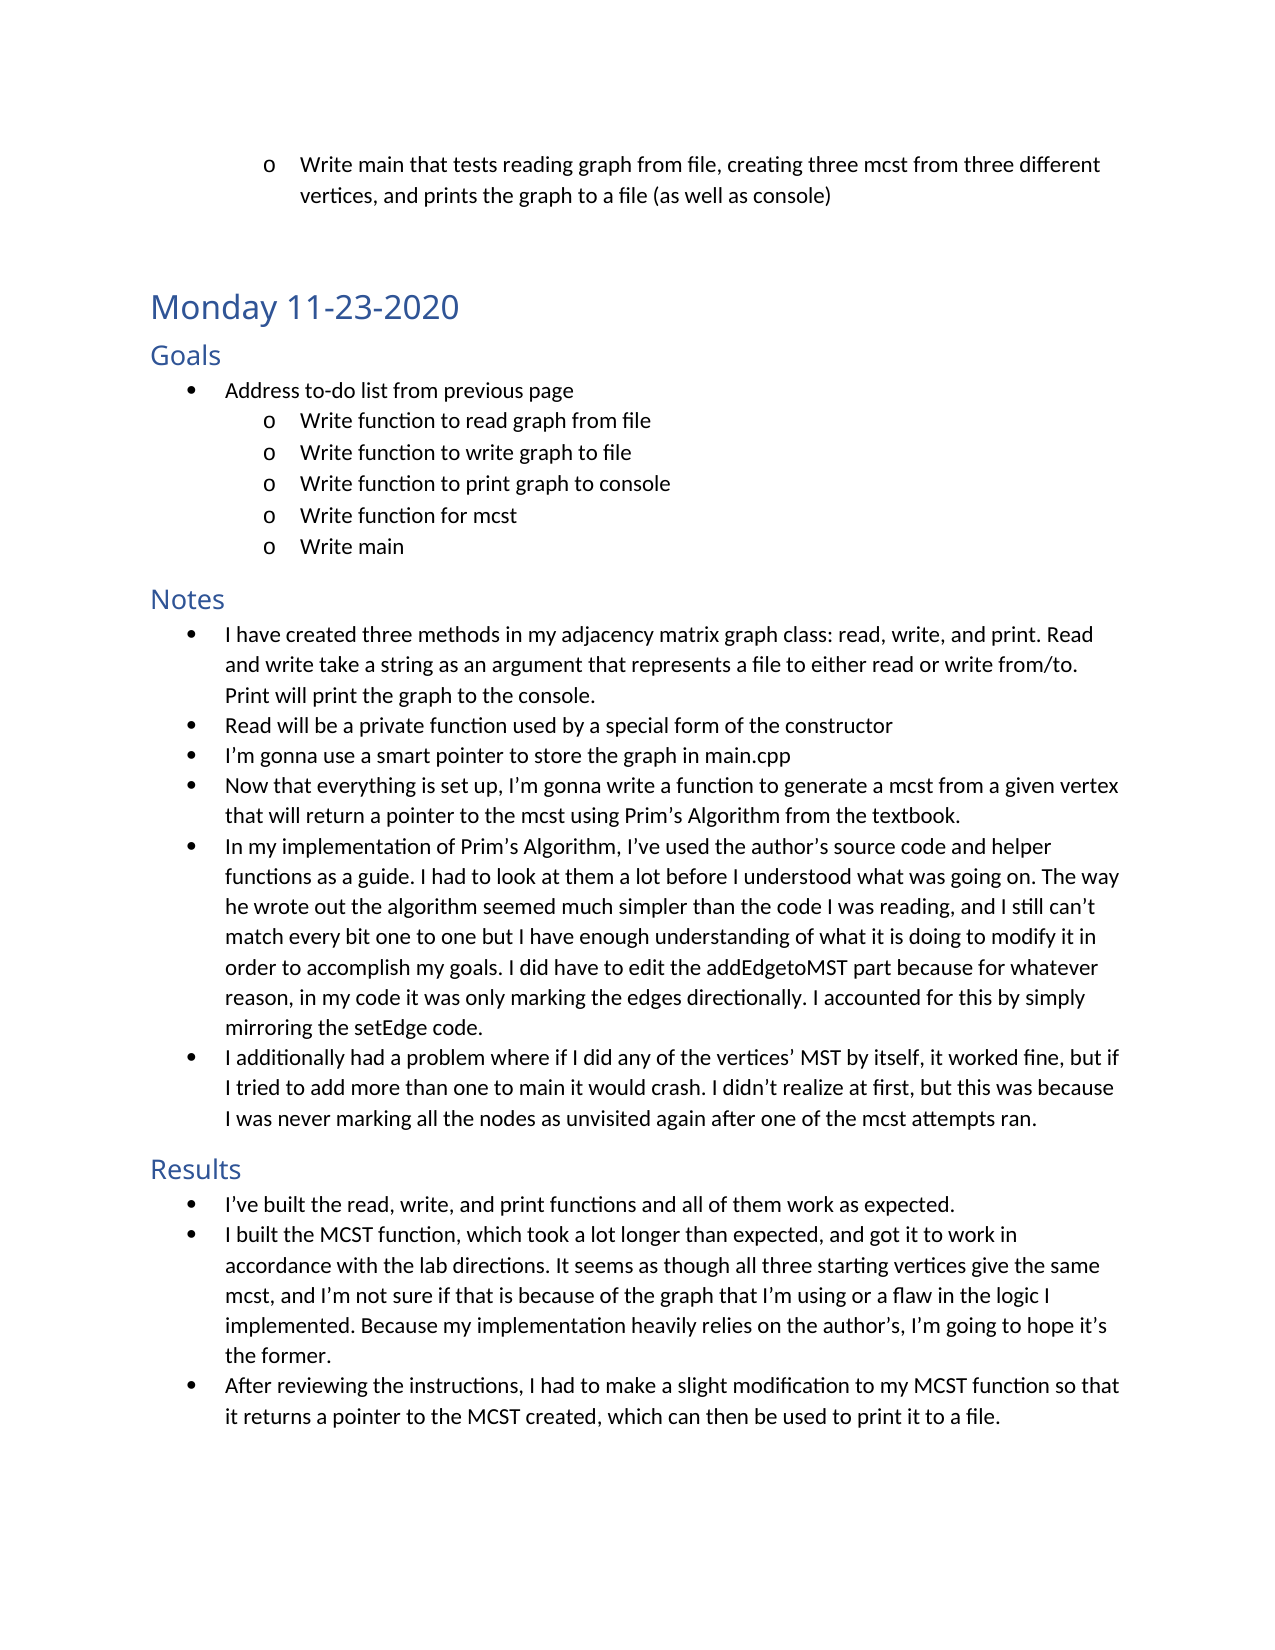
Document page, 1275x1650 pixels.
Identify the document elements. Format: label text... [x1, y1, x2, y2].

list After reviewing the instructions, I had to make a slight modification to my MCST function so that it returns a pointer to the MCST created, which can then be used to print it to a file. [187, 1372, 1125, 1430]
subtitle Goals [150, 337, 1125, 373]
list Write main that tests reading graph from file, creating three mcst from three different vertices, and prints the graph to a file (as well as console) [262, 150, 1125, 209]
list I have created three methods in my adjacency matrix graph class: read, write, and print. Read and write take a string as an argument that represents a file to either read or write from/to. Print will print the graph to the console. [187, 620, 1125, 709]
list Read will be a private function used by a special form of the constructor [187, 711, 1125, 739]
subtitle Results [150, 1151, 1125, 1187]
list Now that everything is set up, I’m gonna write a function to generate a mcst from a given vertex that will return a pointer to the mcst using Prim’s Algorithm from the textbook. [187, 771, 1125, 829]
list Write main [262, 532, 1125, 562]
list Write function to write graph to file [262, 438, 1125, 467]
list I built the MCST function, which took a lot longer than expected, and got it to work in accordance with the lab directions. It seems as though all three starting vertices give the same mcst, and I’m not sure if that is because of the graph that I’m using or a flaw in the logic I implemented. Because my implementation heavily relies on the author’s, I’m going to hope it’s the former. [187, 1221, 1125, 1369]
list Address to-do list from previous page [187, 376, 1125, 404]
subtitle Notes [150, 581, 1125, 617]
list I additionally had a problem where if I did any of the vertices’ MST by itself, it worked fine, but if I tried to add more than one to main it would crash. I didn’t realize at first, but this was because I was never marking all the nodes as unvisited again after one of the mcst attempts ran. [187, 1043, 1125, 1132]
subtitle Monday 11-23-2020 [150, 283, 1125, 329]
list Write function to read graph from file [262, 407, 1125, 436]
list I’m gonna use a smart pointer to store the graph in main.cpp [187, 741, 1125, 769]
list Write function to print graph to console [262, 469, 1125, 499]
list I’ve built the read, write, and print functions and all of them work as expected. [187, 1190, 1125, 1218]
list Write function for mcst [262, 501, 1125, 530]
list In my implementation of Prim’s Algorithm, I’ve used the author’s source code and helper functions as a guide. I had to look at them a lot before I understood what was going on. The way he wrote out the algorithm seemed much simpler than the code I was reading, and I still can’t match every bit one to one but I have enough understanding of what it is doing to modify it in order to accomplish my goals. I did have to edit the addEdgetoMST part because for whatever reason, in my code it was only marking the edges directionally. I accounted for this by simply mirroring the setEdge code. [187, 832, 1125, 1041]
